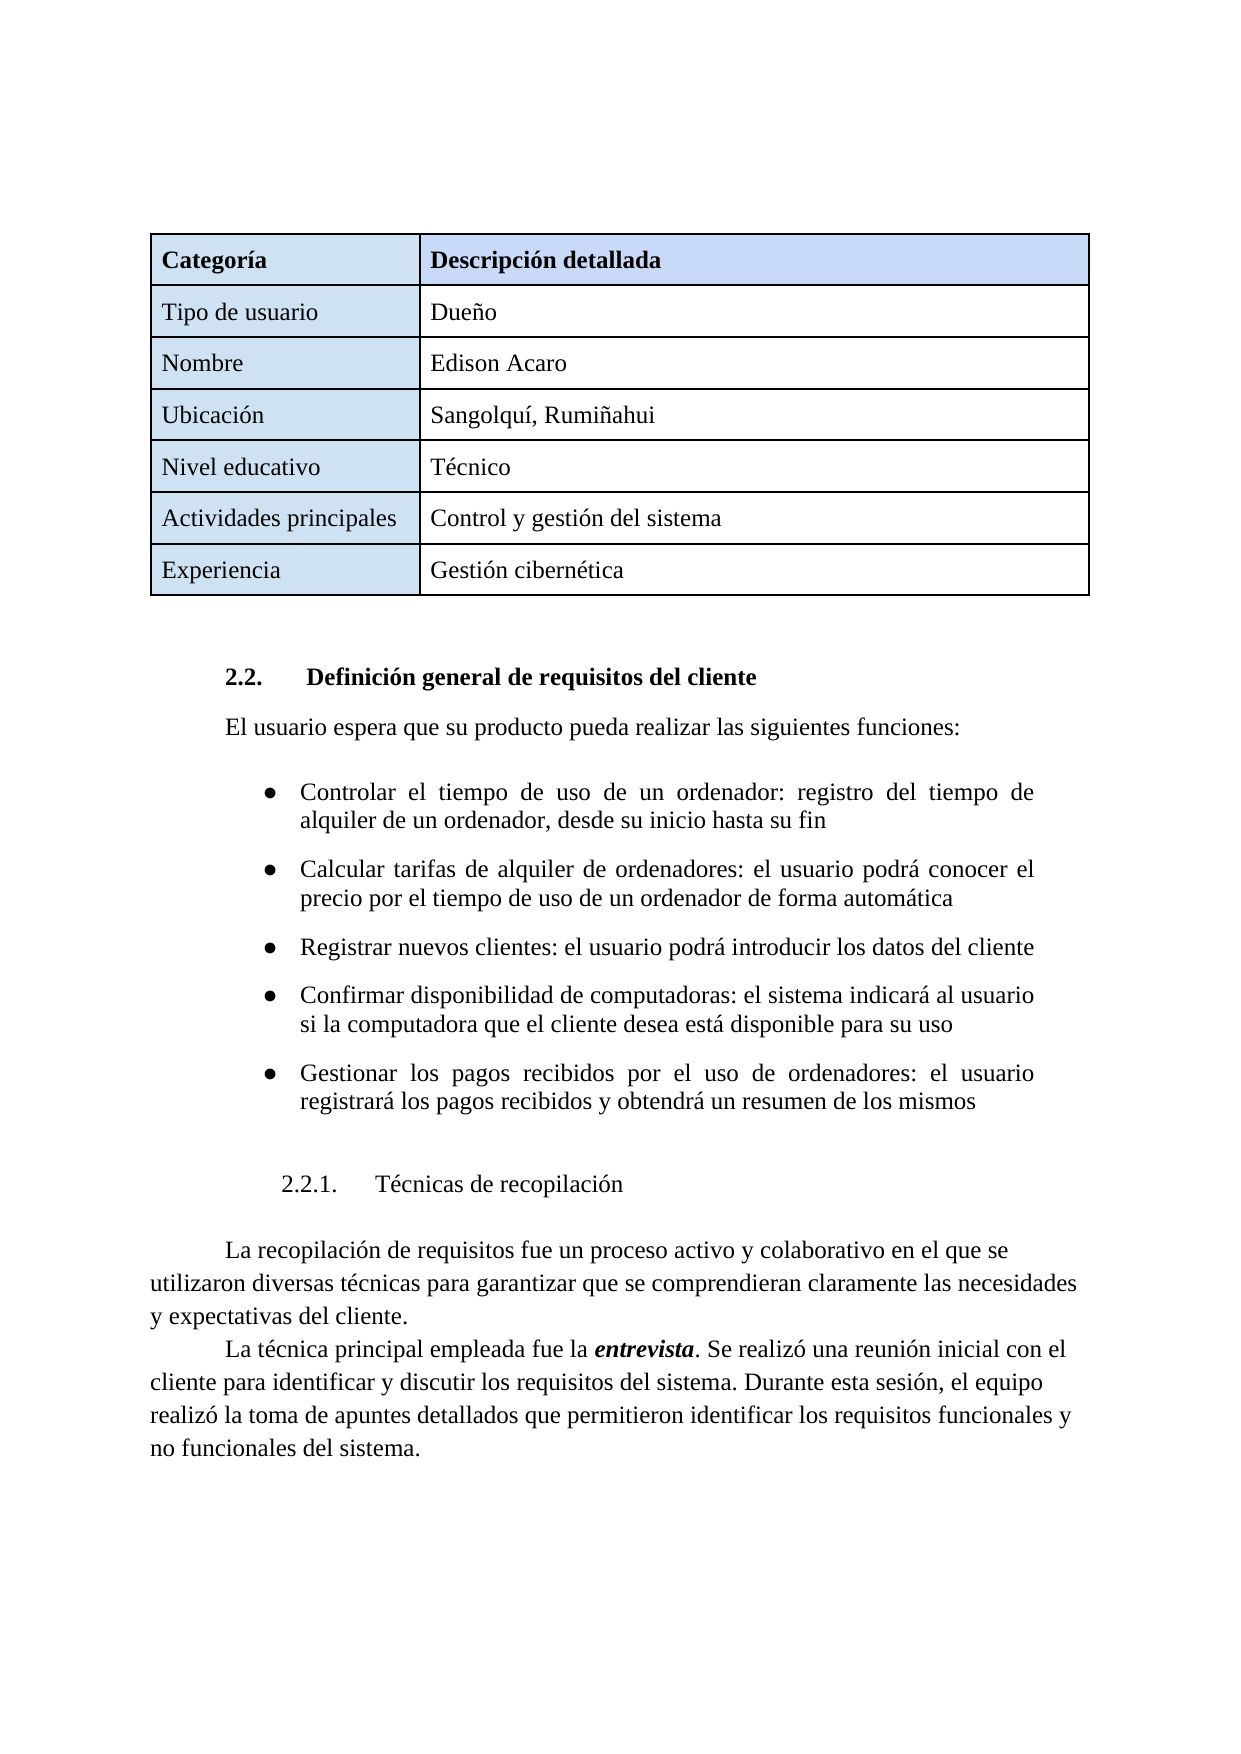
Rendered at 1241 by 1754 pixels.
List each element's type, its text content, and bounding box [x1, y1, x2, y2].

list Gestionar los pagos recibidos por el uso de ordenadores: el usuario registrará los pagos recibidos y obtendrá un resumen de los mismos [262, 1058, 1035, 1115]
subtitle Definición general de requisitos del cliente [262, 662, 1090, 691]
table_cell Edison Acaro [421, 338, 1088, 388]
table_cell Nivel educativo [152, 441, 419, 491]
table_cell Experiencia [152, 545, 419, 594]
table_cell Técnico [421, 441, 1088, 491]
table_cell Sangolquí, Rumiñahui [421, 390, 1088, 439]
table_cell Gestión cibernética [421, 545, 1088, 594]
table_cell Tipo de usuario [152, 286, 419, 336]
list Confirmar disponibilidad de computadoras: el sistema indicará al usuario si la computadora que el cliente desea está disponible para su uso [262, 981, 1035, 1038]
table_cell Ubicación [152, 390, 419, 439]
list Controlar el tiempo de uso de un ordenador: registro del tiempo de alquiler de un ordenador, desde su inicio hasta su fin [262, 778, 1035, 834]
text La técnica principal empleada fue la entrevista. Se realizó una reunión inicial con el cliente para identificar y discutir los requisitos del sistema. Durante esta sesión, el equipo realizó la toma de apuntes detallados que permitieron identificar los requisitos funcionales y no funcionales del sistema. [150, 1334, 1090, 1462]
list Registrar nuevos clientes: el usuario podrá introducir los datos del cliente [262, 932, 1035, 961]
text La recopilación de requisitos fue un proceso activo y colaborativo en el que se utilizaron diversas técnicas para garantizar que se comprendieran claramente las necesidades y expectativas del cliente. [150, 1235, 1090, 1329]
table_header Categoría [152, 235, 419, 284]
list Calcular tarifas de alquiler de ordenadores: el usuario podrá conocer el precio por el tiempo de uso de un ordenador de forma automática [262, 855, 1035, 912]
subtitle Técnicas de recopilación [337, 1169, 1090, 1197]
table_cell Actividades principales [152, 493, 419, 543]
text El usuario espera que su producto pueda realizar las siguientes funciones: [150, 712, 1090, 741]
table_header Descripción detallada [421, 235, 1088, 284]
table_cell Nombre [152, 338, 419, 388]
table_cell Control y gestión del sistema [421, 493, 1088, 543]
table_cell Dueño [421, 286, 1088, 336]
